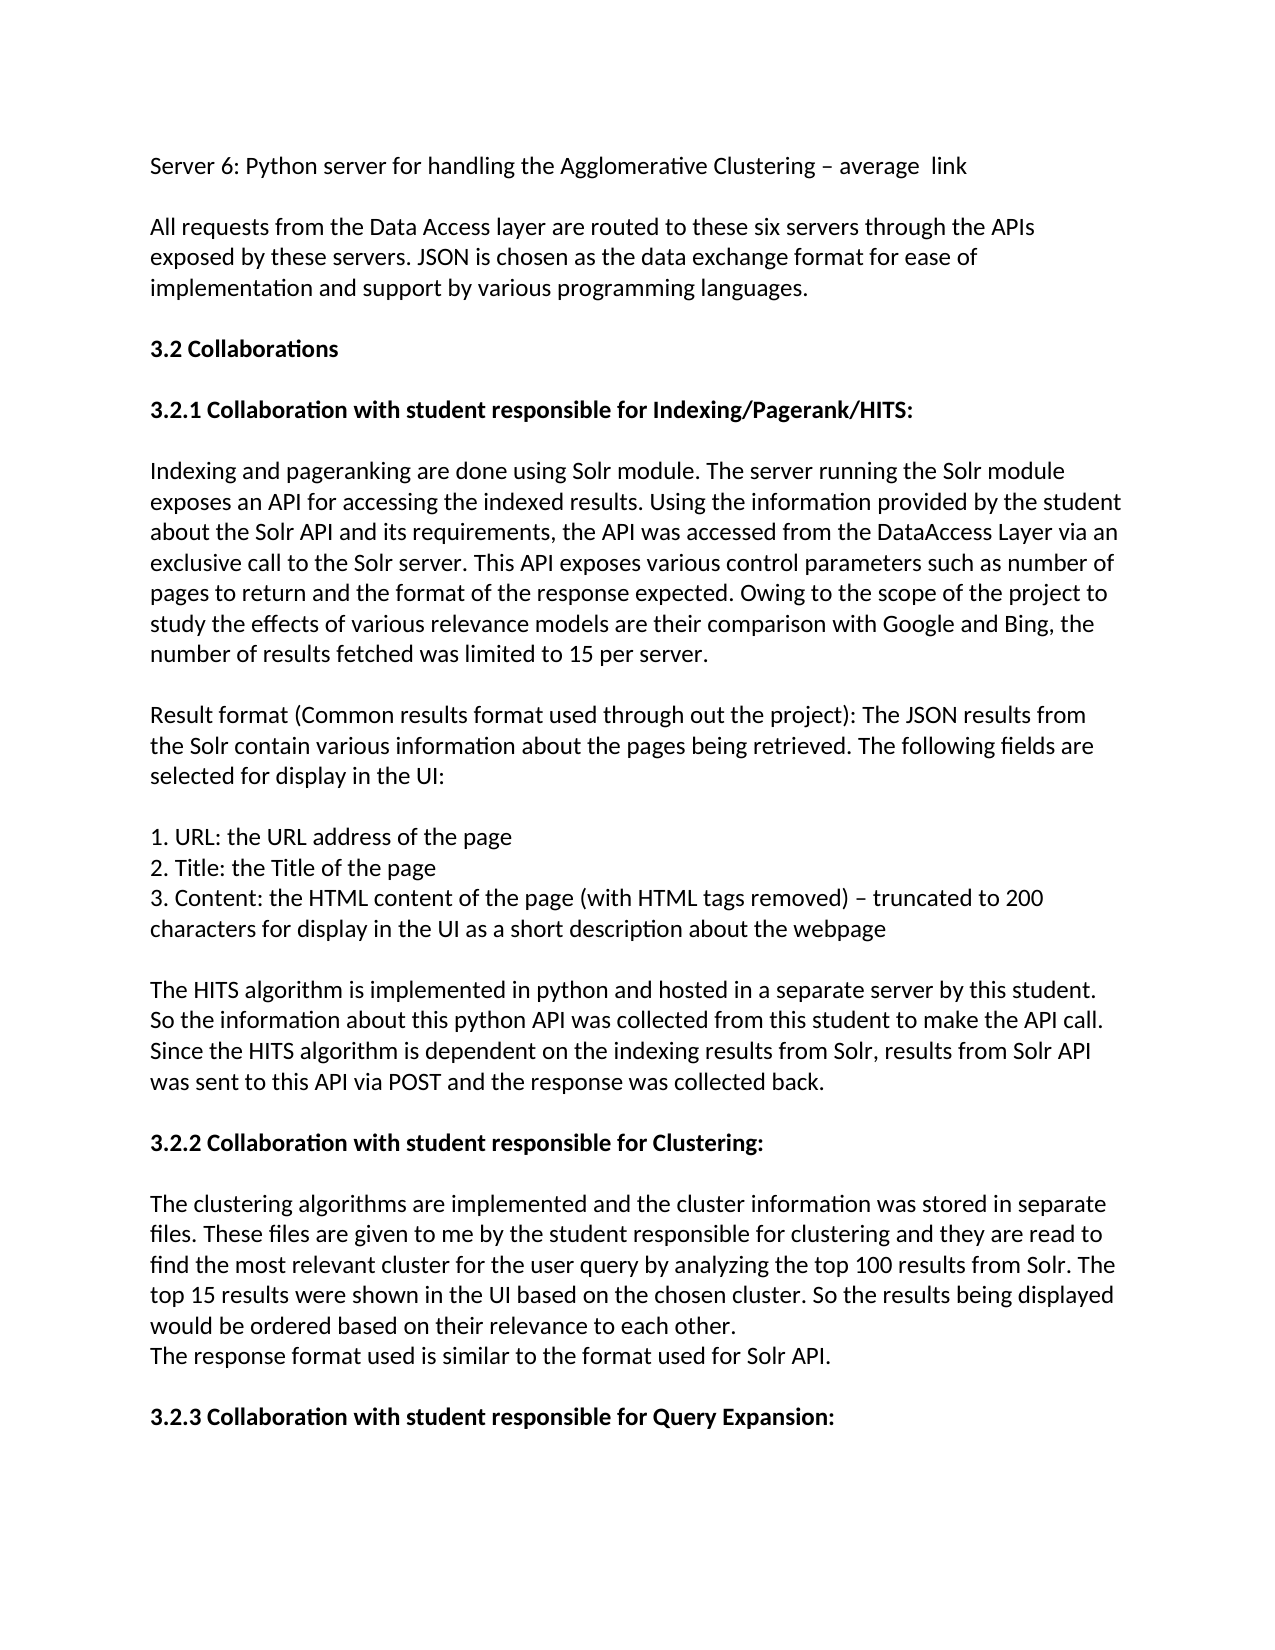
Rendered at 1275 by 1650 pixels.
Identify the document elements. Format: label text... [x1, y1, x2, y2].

text Indexing and pageranking are done using Solr module. The server running the Solr module exposes an API for accessing the indexed results. Using the information provided by the student about the Solr API and its requirements, the API was accessed from the DataAccess Layer via an exclusive call to the Solr server. This API exposes various control parameters such as number of pages to return and the format of the response expected. Owing to the scope of the project to study the effects of various relevance models are their comparison with Google and Bing, the number of results fetched was limited to 15 per server. [150, 455, 1125, 669]
text All requests from the Data Access layer are routed to these six servers through the APIs exposed by these servers. JSON is chosen as the data exchange format for ease of implementation and support by various programming languages. [150, 211, 1125, 303]
text Result format (Common results format used through out the project): The JSON results from the Solr contain various information about the pages being retrieved. The following fields are selected for display in the UI: [150, 699, 1125, 791]
text 3.2.2 Collaboration with student responsible for Clustering: [150, 1127, 1125, 1157]
text 3.2.1 Collaboration with student responsible for Indexing/Pagerank/HITS: [150, 394, 1125, 425]
text 1. URL: the URL address of the page [150, 821, 1125, 852]
text Server 6: Python server for handling the Agglomerative Clustering – average link [150, 150, 1125, 181]
text The clustering algorithms are implemented and the cluster information was stored in separate files. These files are given to me by the student responsible for clustering and they are read to find the most relevant cluster for the user query by analyzing the top 100 results from Solr. The top 15 results were shown in the UI based on the chosen cluster. So the results being displayed would be ordered based on their relevance to each other. [150, 1188, 1125, 1340]
text 2. Title: the Title of the page [150, 852, 1125, 882]
text 3. Content: the HTML content of the page (with HTML tags removed) – truncated to 200 characters for display in the UI as a short description about the webpage [150, 882, 1125, 943]
text The response format used is similar to the format used for Solr API. [150, 1340, 1125, 1371]
text 3.2 Collaborations [150, 333, 1125, 364]
text 3.2.3 Collaboration with student responsible for Query Expansion: [150, 1401, 1125, 1432]
text The HITS algorithm is implemented in python and hosted in a separate server by this student. So the information about this python API was collected from this student to make the API call. Since the HITS algorithm is dependent on the indexing results from Solr, results from Solr API was sent to this API via POST and the response was collected back. [150, 974, 1125, 1096]
